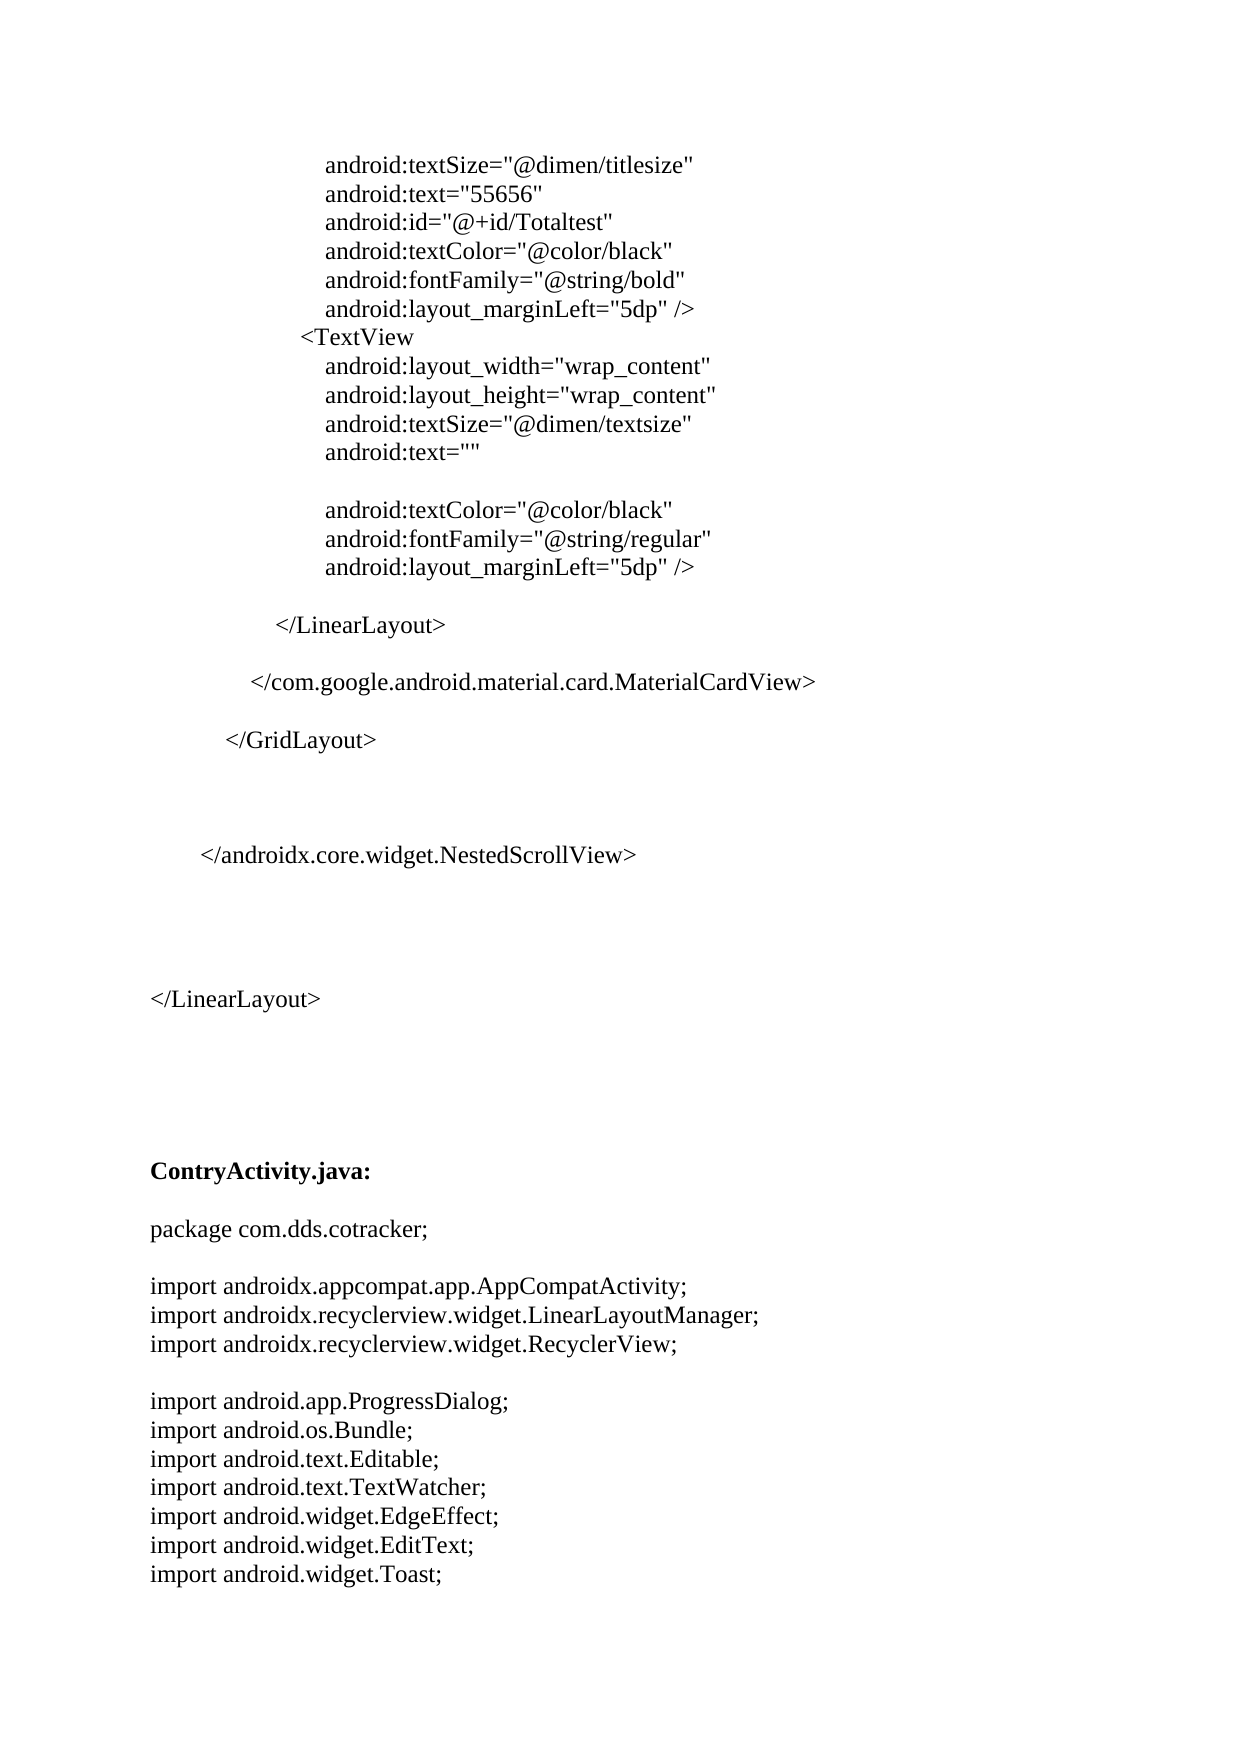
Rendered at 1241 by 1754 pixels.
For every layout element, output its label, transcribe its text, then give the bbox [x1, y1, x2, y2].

text android:textColor="@color/black" [150, 236, 1090, 265]
text package com.dds.cotracker; [150, 1214, 1090, 1242]
text import android.widget.EditText; [150, 1530, 1090, 1559]
text android:text="" [150, 437, 1090, 466]
text </GridLayout> [150, 725, 1090, 754]
text import androidx.appcompat.app.AppCompatActivity; [150, 1271, 1090, 1300]
text android:textSize="@dimen/textsize" [150, 409, 1090, 437]
text import android.app.ProgressDialog; [150, 1386, 1090, 1415]
text </LinearLayout> [150, 610, 1090, 639]
text android:layout_marginLeft="5dp" /> [150, 552, 1090, 581]
text android:layout_height="wrap_content" [150, 380, 1090, 409]
text import android.widget.EdgeEffect; [150, 1501, 1090, 1530]
text android:layout_width="wrap_content" [150, 351, 1090, 380]
text android:text="55656" [150, 179, 1090, 207]
text android:layout_marginLeft="5dp" /> [150, 294, 1090, 322]
text </LinearLayout> [150, 984, 1090, 1012]
text android:textColor="@color/black" [150, 495, 1090, 524]
text import android.os.Bundle; [150, 1415, 1090, 1444]
text import android.text.Editable; [150, 1444, 1090, 1472]
text android:fontFamily="@string/bold" [150, 265, 1090, 294]
text import androidx.recyclerview.widget.LinearLayoutManager; [150, 1300, 1090, 1329]
text ContryActivity.java: [150, 1156, 1090, 1185]
text import android.text.TextWatcher; [150, 1472, 1090, 1501]
text android:textSize="@dimen/titlesize" [150, 150, 1090, 179]
text android:fontFamily="@string/regular" [150, 524, 1090, 552]
text import androidx.recyclerview.widget.RecyclerView; [150, 1329, 1090, 1357]
text <TextView [150, 322, 1090, 351]
text android:id="@+id/Totaltest" [150, 207, 1090, 236]
text import android.widget.Toast; [150, 1559, 1090, 1587]
text </androidx.core.widget.NestedScrollView> [150, 840, 1090, 869]
text </com.google.android.material.card.MaterialCardView> [150, 667, 1090, 696]
